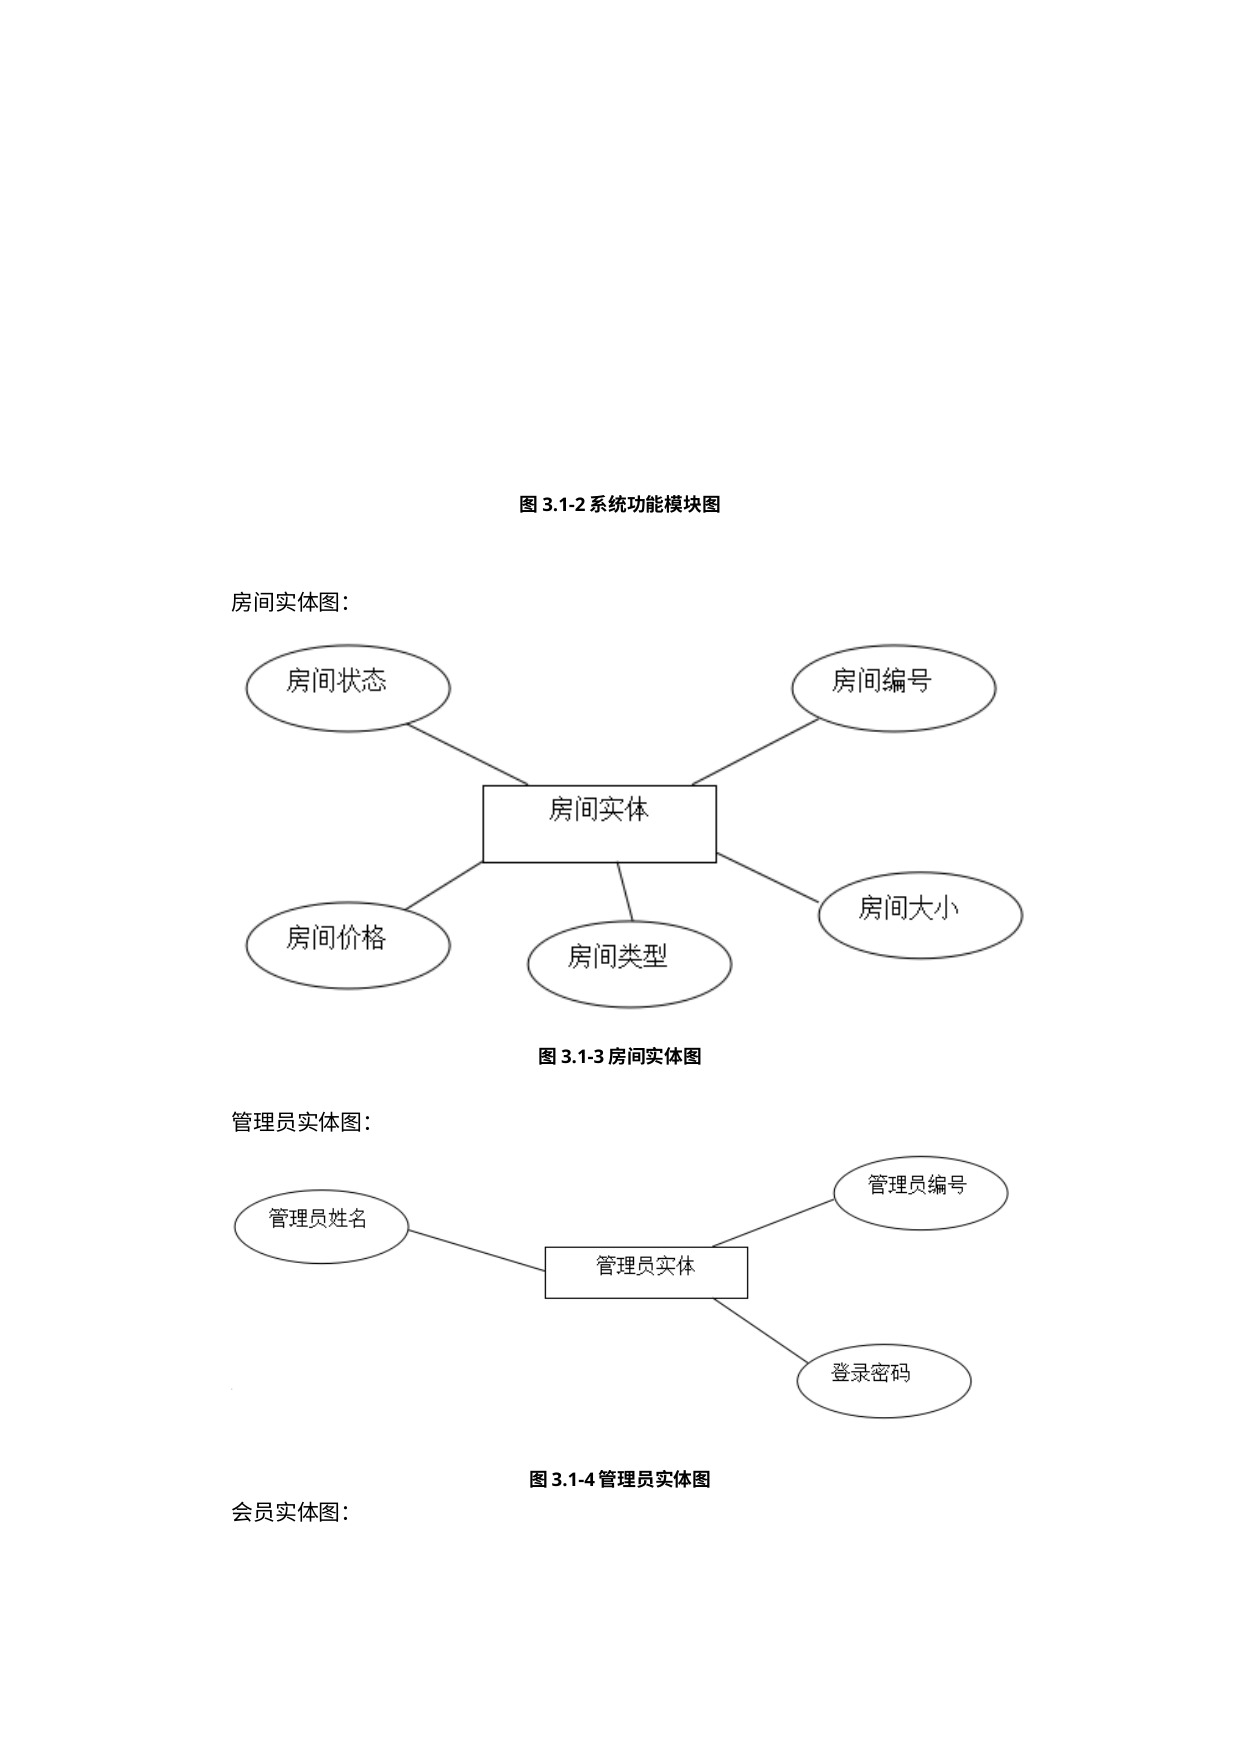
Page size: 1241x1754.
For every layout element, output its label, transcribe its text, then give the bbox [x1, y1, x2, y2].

text 管理员实体图： [187, 1104, 1053, 1137]
text 图3.1-4管理员实体图 [187, 1462, 1053, 1494]
text 图3.1-3房间实体图 [187, 1039, 1053, 1072]
picture [231, 617, 1041, 1022]
text 房间实体图： [187, 584, 1053, 617]
text 会员实体图： [187, 1494, 1053, 1527]
picture [231, 1137, 1097, 1426]
text 图3.1-2系统功能模块图 [187, 487, 1053, 519]
